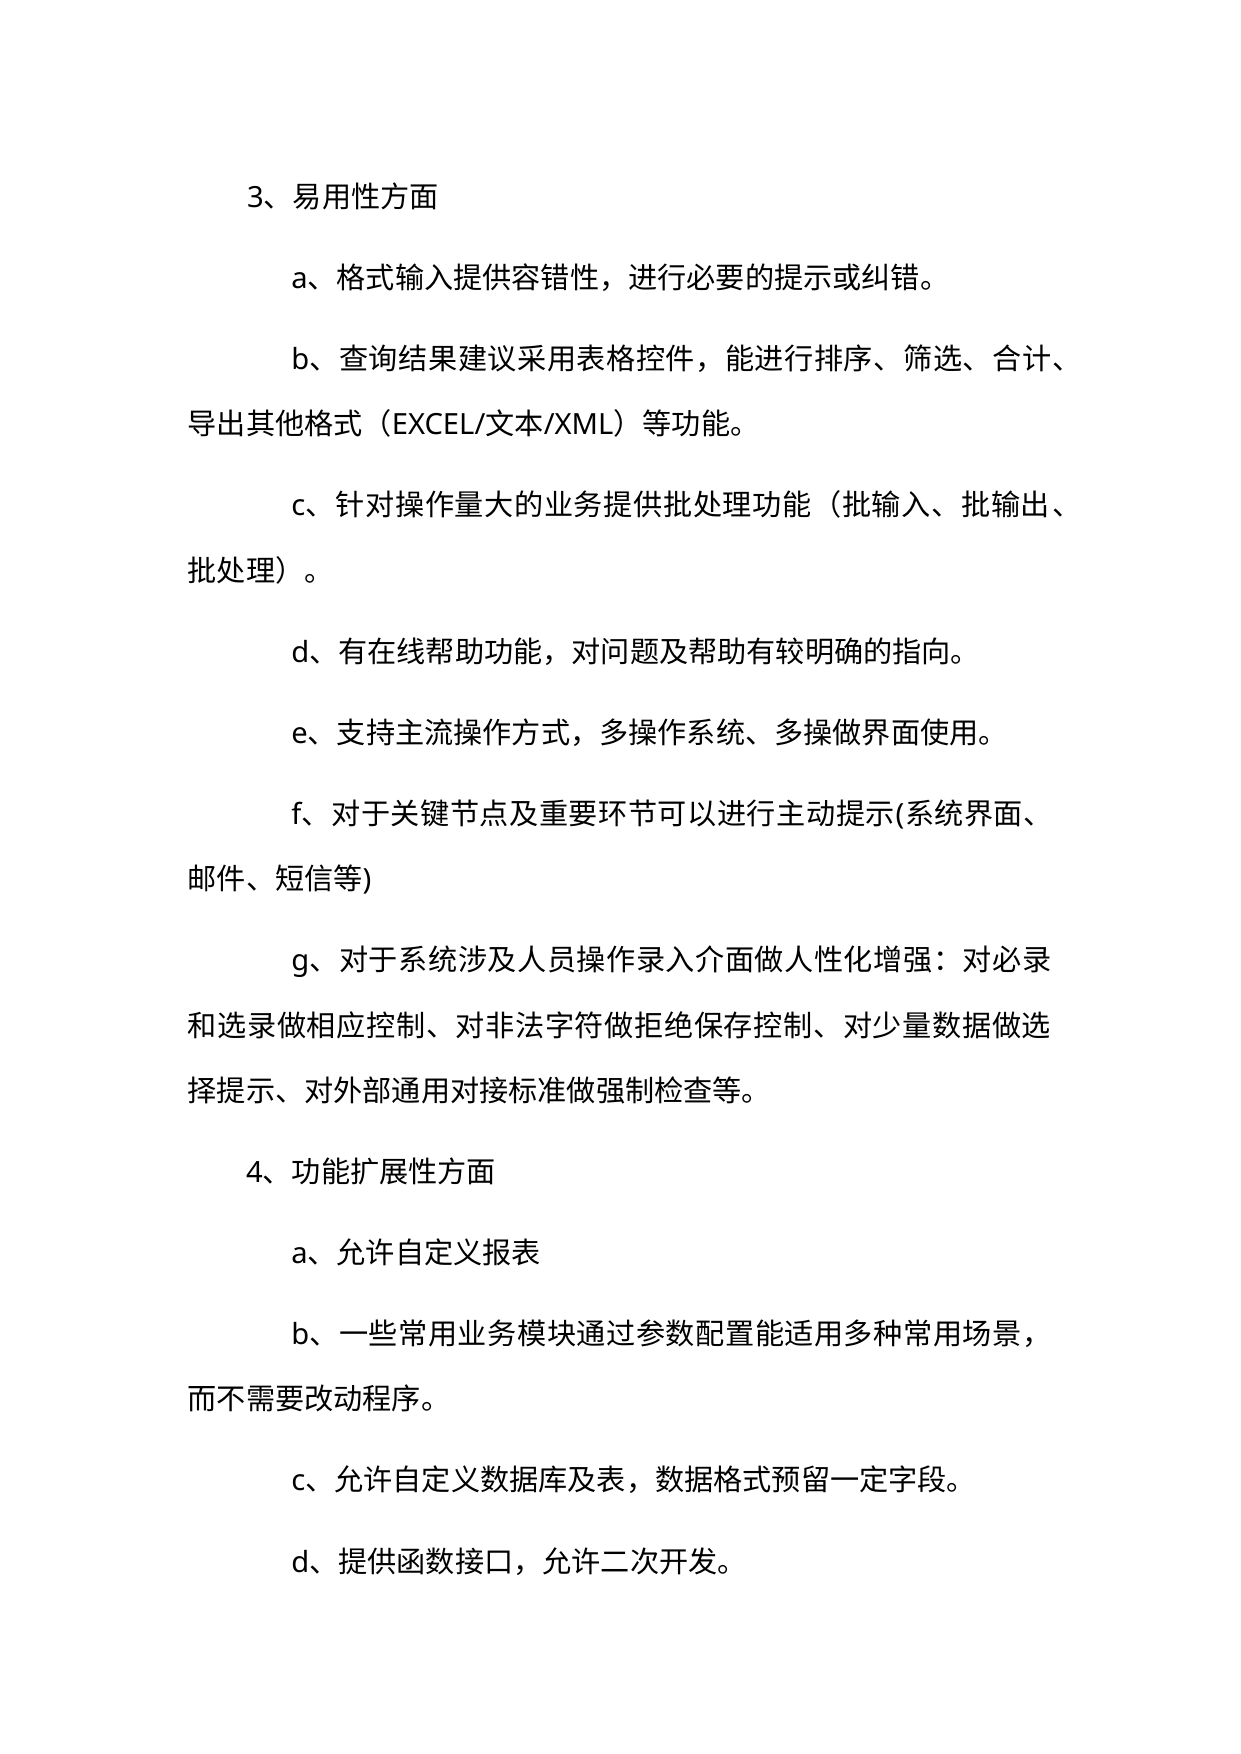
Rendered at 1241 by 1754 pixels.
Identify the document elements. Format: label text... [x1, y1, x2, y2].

text a、格式输入提供容错性，进行必要的提示或纠错。 [187, 243, 1053, 308]
text c、允许自定义数据库及表，数据格式预留一定字段。 [187, 1446, 1053, 1511]
text b、查询结果建议采用表格控件，能进行排序、筛选、合计、导出其他格式（EXCEL/文本/XML）等功能。 [187, 324, 1053, 454]
text g、对于系统涉及人员操作录入介面做人性化增强：对必录和选录做相应控制、对非法字符做拒绝保存控制、对少量数据做选择提示、对外部通用对接标准做强制检查等。 [187, 926, 1053, 1121]
text a、允许自定义报表 [187, 1218, 1053, 1283]
text e、支持主流操作方式，多操作系统、多操做界面使用。 [187, 698, 1053, 763]
text b、一些常用业务模块通过参数配置能适用多种常用场景，而不需要改动程序。 [187, 1299, 1053, 1429]
text d、有在线帮助功能，对问题及帮助有较明确的指向。 [187, 617, 1053, 682]
text 4、功能扩展性方面 [187, 1137, 1053, 1202]
text 3、易用性方面 [187, 162, 1053, 227]
text c、针对操作量大的业务提供批处理功能（批输入、批输出、批处理）。 [187, 471, 1053, 601]
text d、提供函数接口，允许二次开发。 [187, 1527, 1053, 1592]
text f、对于关键节点及重要环节可以进行主动提示(系统界面、邮件、短信等) [187, 779, 1053, 909]
